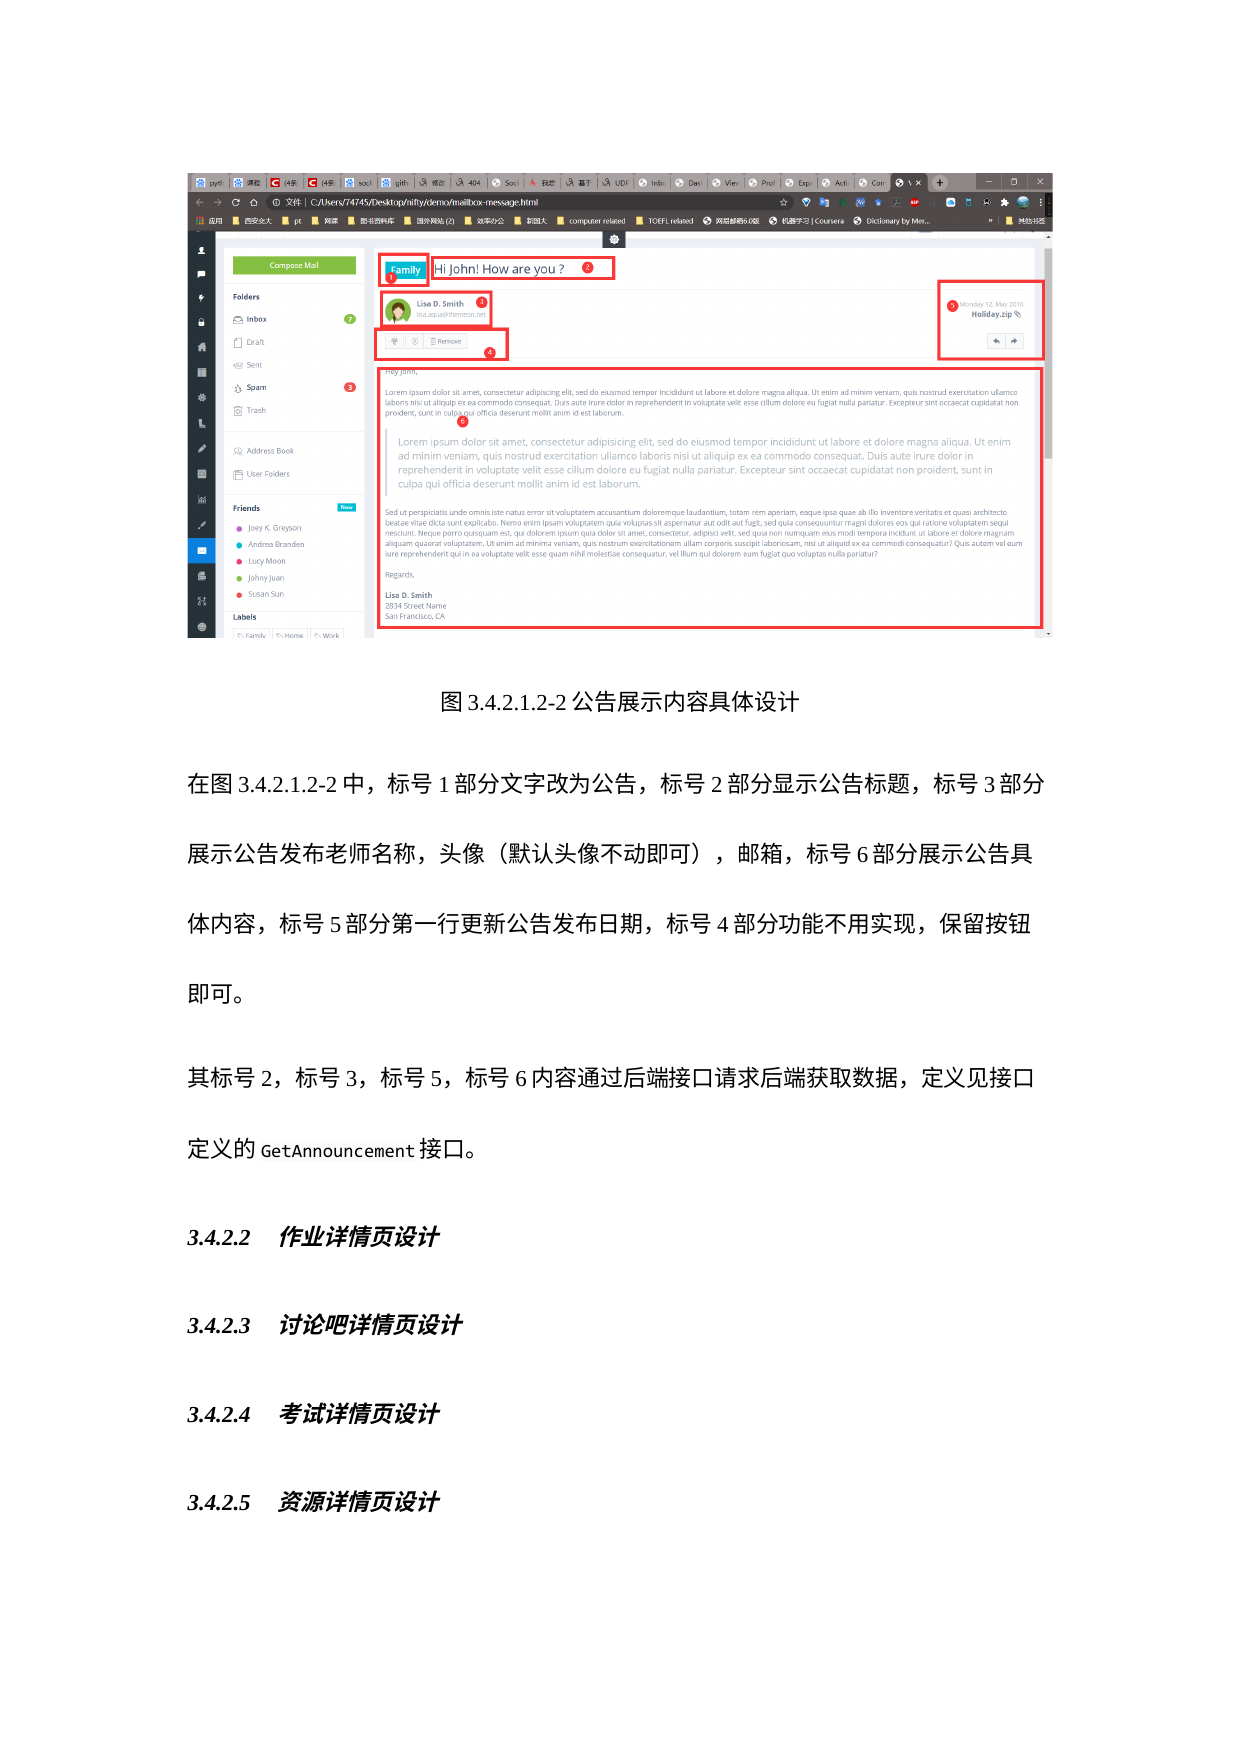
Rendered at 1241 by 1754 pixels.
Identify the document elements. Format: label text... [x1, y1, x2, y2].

picture [187, 173, 1053, 638]
subtitle 讨论吧详情页设计 [187, 1291, 1053, 1356]
subtitle 资源详情页设计 [187, 1468, 1053, 1533]
subtitle 考试详情页设计 [187, 1380, 1053, 1445]
subtitle 作业详情页设计 [187, 1203, 1053, 1268]
text 在图3.4.2.1.2-2中，标号1部分文字改为公告，标号2部分显示公告标题，标号3部分展示公告发布老师名称，头像（默认头像不动即可），邮箱，标号6部分展示公告具体内容，标号5部分第一行更新公告发布日期，标号4部分功能不用实现，保留按钮即可。 [187, 750, 1053, 1025]
text 其标号2，标号3，标号5，标号6内容通过后端接口请求后端获取数据，定义见接口定义的GetAnnouncement接口。 [187, 1044, 1053, 1179]
text 图3.4.2.1.2-2公告展示内容具体设计 [187, 668, 1053, 733]
